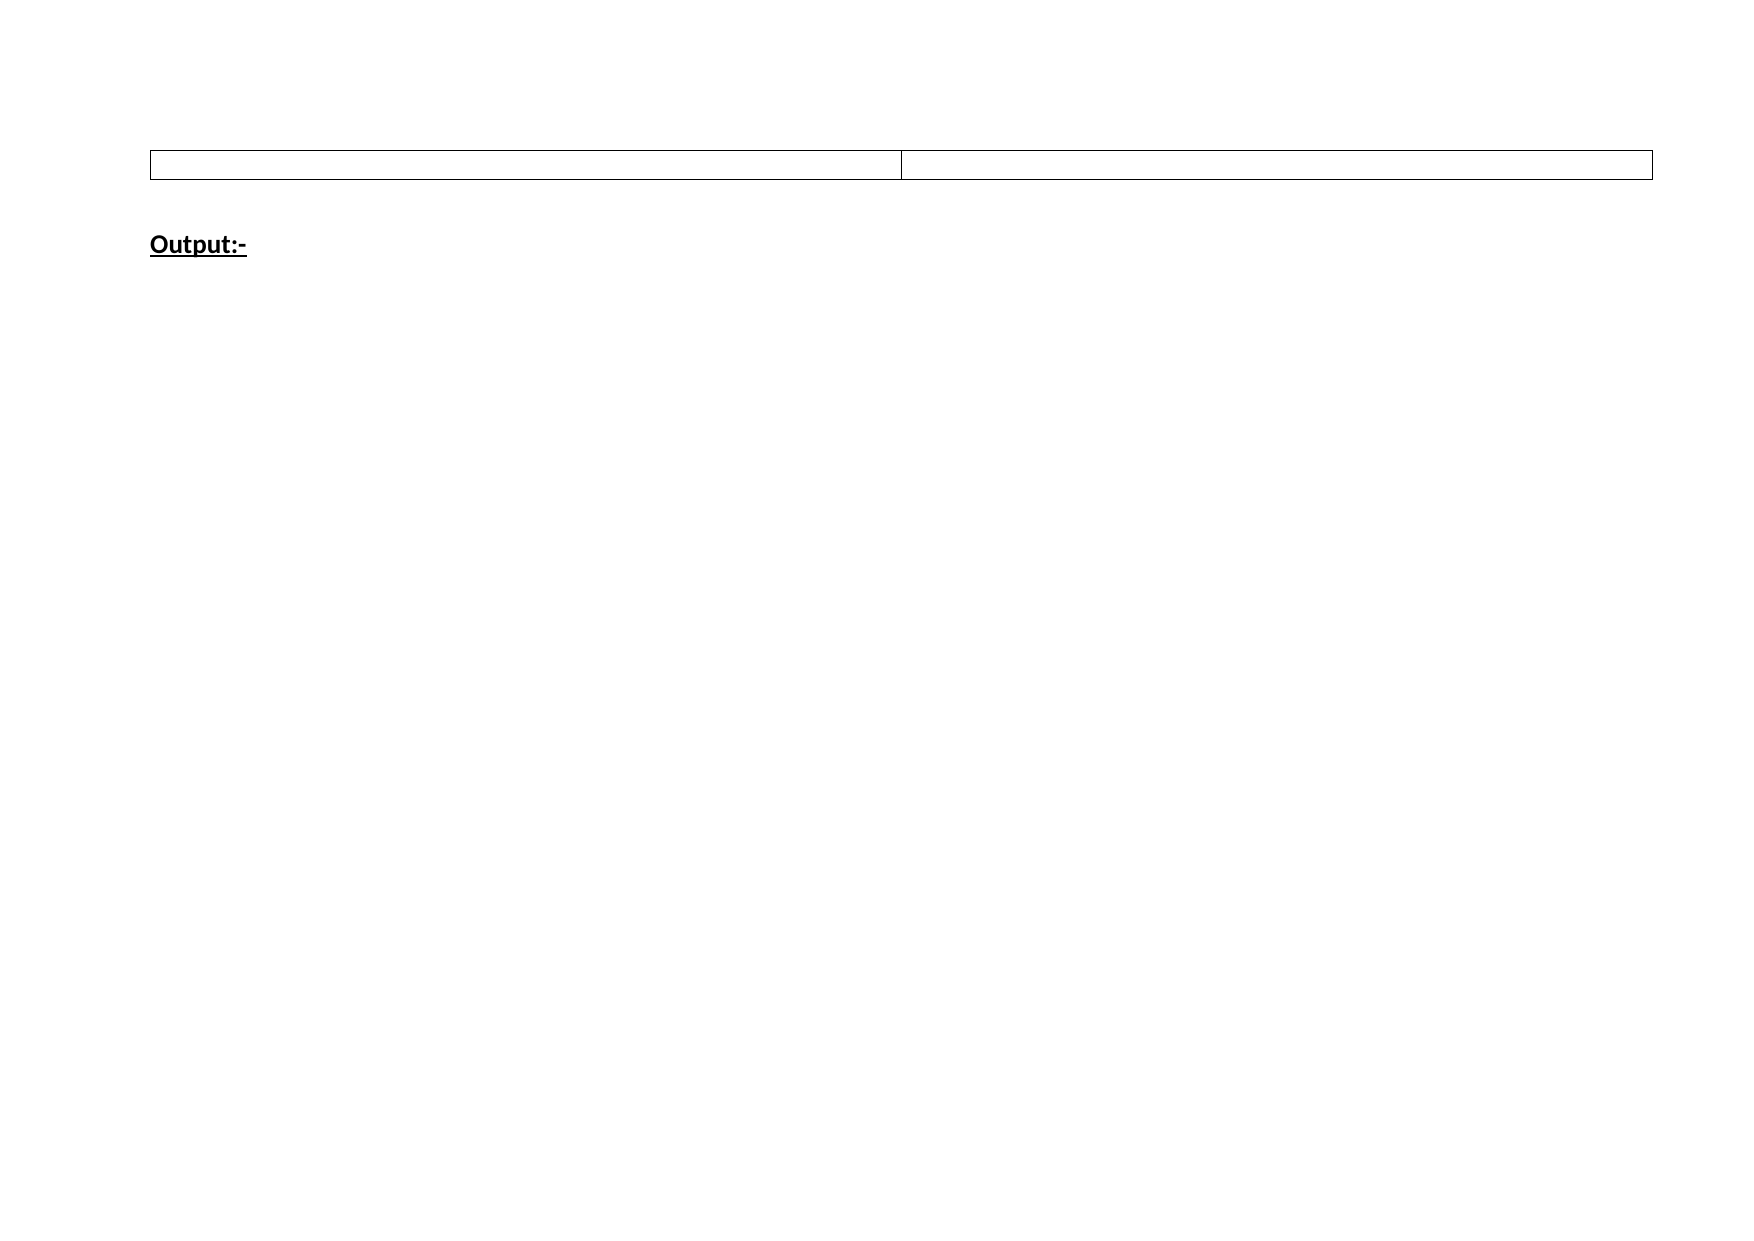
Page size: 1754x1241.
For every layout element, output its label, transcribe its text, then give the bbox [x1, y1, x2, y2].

text Output:- [150, 227, 1604, 260]
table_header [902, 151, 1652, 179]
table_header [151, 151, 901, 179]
